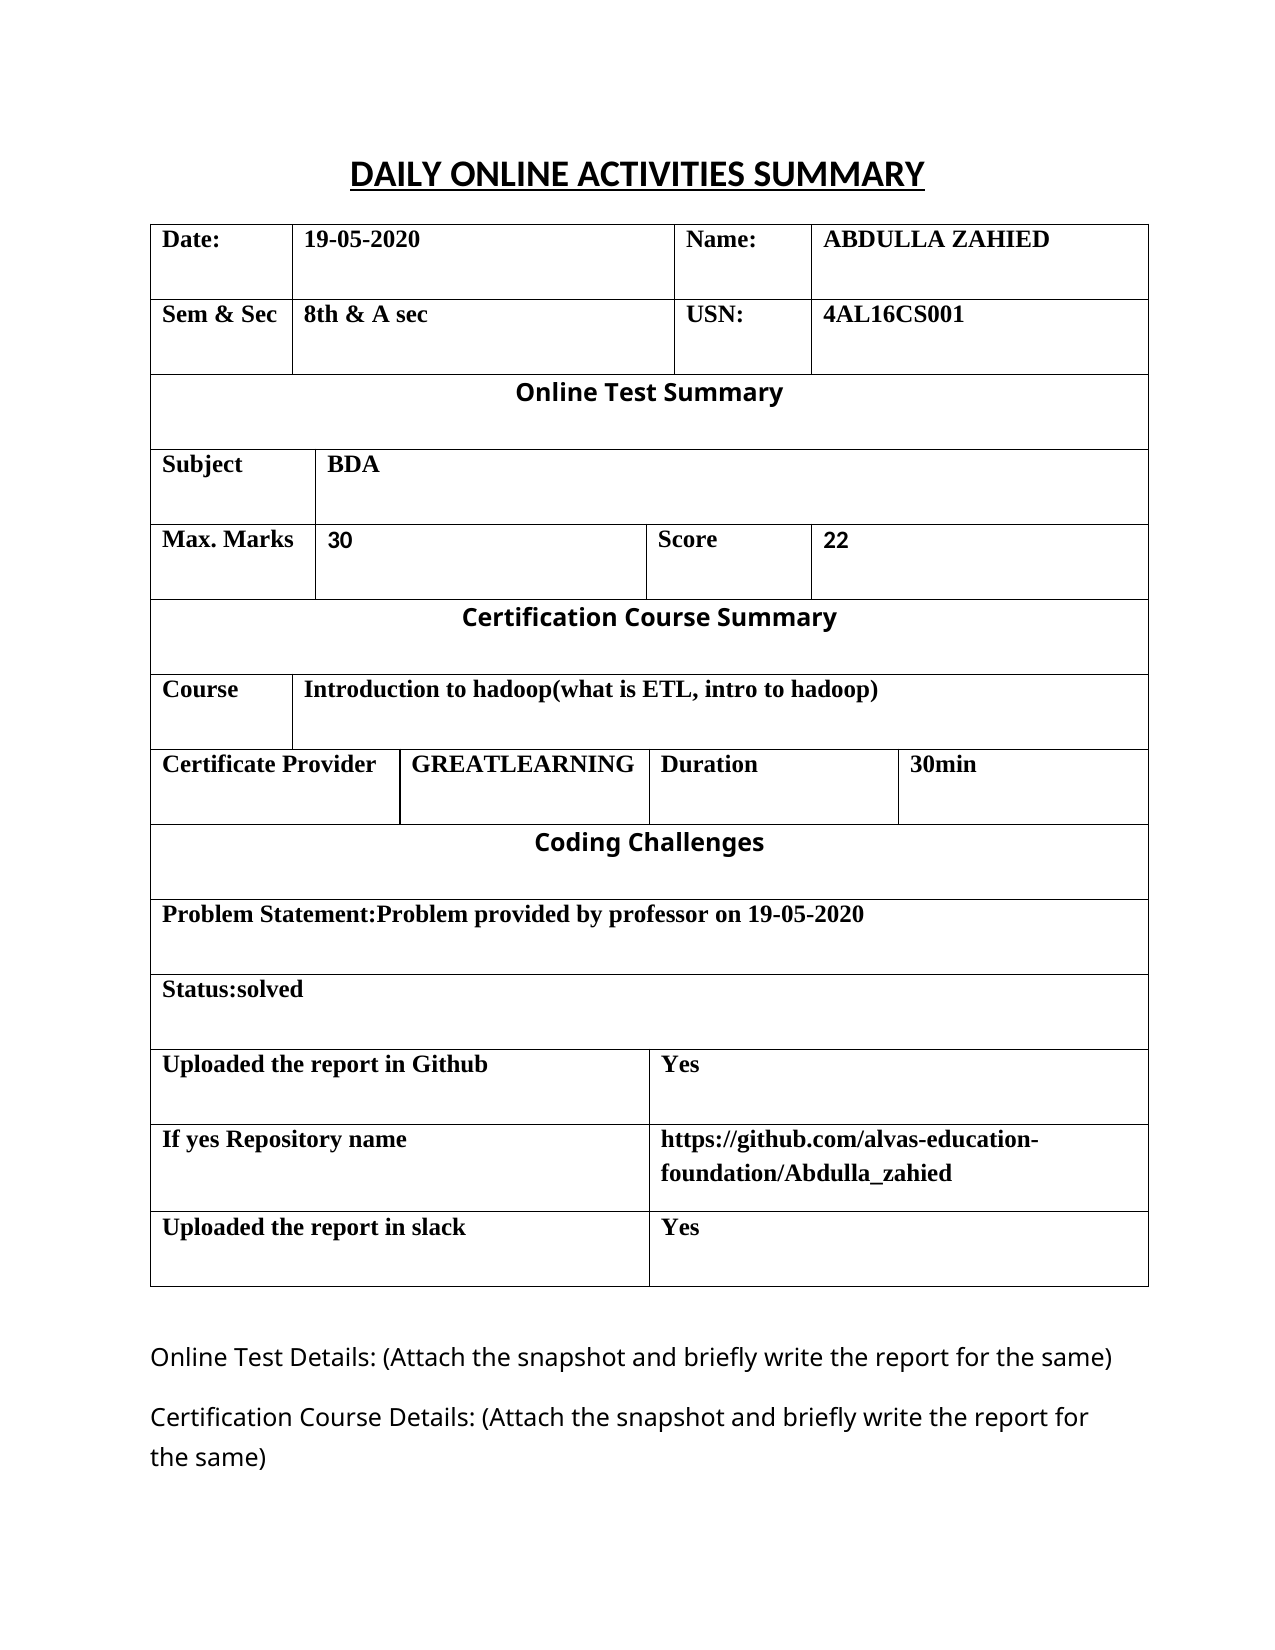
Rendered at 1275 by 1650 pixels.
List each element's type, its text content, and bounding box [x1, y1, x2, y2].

table_cell Score [647, 525, 811, 598]
table_cell 4AL16CS001 [812, 300, 1148, 373]
table_cell Max. Marks [151, 525, 315, 598]
table_cell USN: [675, 300, 811, 373]
table_cell Certification Course Summary [151, 600, 1148, 673]
table_cell Course [151, 675, 292, 748]
table_cell Coding Challenges [151, 825, 1148, 898]
text Online Test Details: (Attach the snapshot and briefly write the report for the same) [150, 1340, 1125, 1374]
table_cell https://github.com/alvas-education-foundation/Abdulla_zahied [650, 1125, 1148, 1211]
text Certification Course Details: (Attach the snapshot and briefly write the report for the same) [150, 1400, 1125, 1473]
table_header ABDULLA ZAHIED [812, 225, 1148, 298]
table_cell BDA [316, 450, 1148, 523]
table_header Name: [675, 225, 811, 298]
table_cell Certificate Provider [151, 750, 399, 823]
table_cell Sem & Sec [151, 300, 292, 373]
text DAILY ONLINE ACTIVITIES SUMMARY [150, 150, 1125, 196]
table_cell If yes Repository name [151, 1125, 649, 1211]
table_cell Uploaded the report in slack [151, 1212, 649, 1286]
table_header Date: [151, 225, 292, 298]
table_header 19-05-2020 [293, 225, 674, 298]
table_cell Online Test Summary [151, 375, 1148, 448]
table_cell Yes [650, 1050, 1148, 1123]
table_cell 22 [812, 525, 1148, 598]
table_cell Problem Statement:Problem provided by professor on 19-05-2020 [151, 900, 1148, 973]
table_cell Duration [650, 750, 898, 823]
table_cell GREATLEARNING [401, 750, 649, 823]
table_cell Yes [650, 1212, 1148, 1286]
table_cell Uploaded the report in Github [151, 1050, 649, 1123]
table_cell Status:solved [151, 975, 1148, 1048]
table_cell 30 [316, 525, 646, 598]
table_cell 8th & A sec [293, 300, 674, 373]
table_cell Subject [151, 450, 315, 523]
table_cell Introduction to hadoop(what is ETL, intro to hadoop) [293, 675, 1148, 748]
table_cell 30min [899, 750, 1148, 823]
